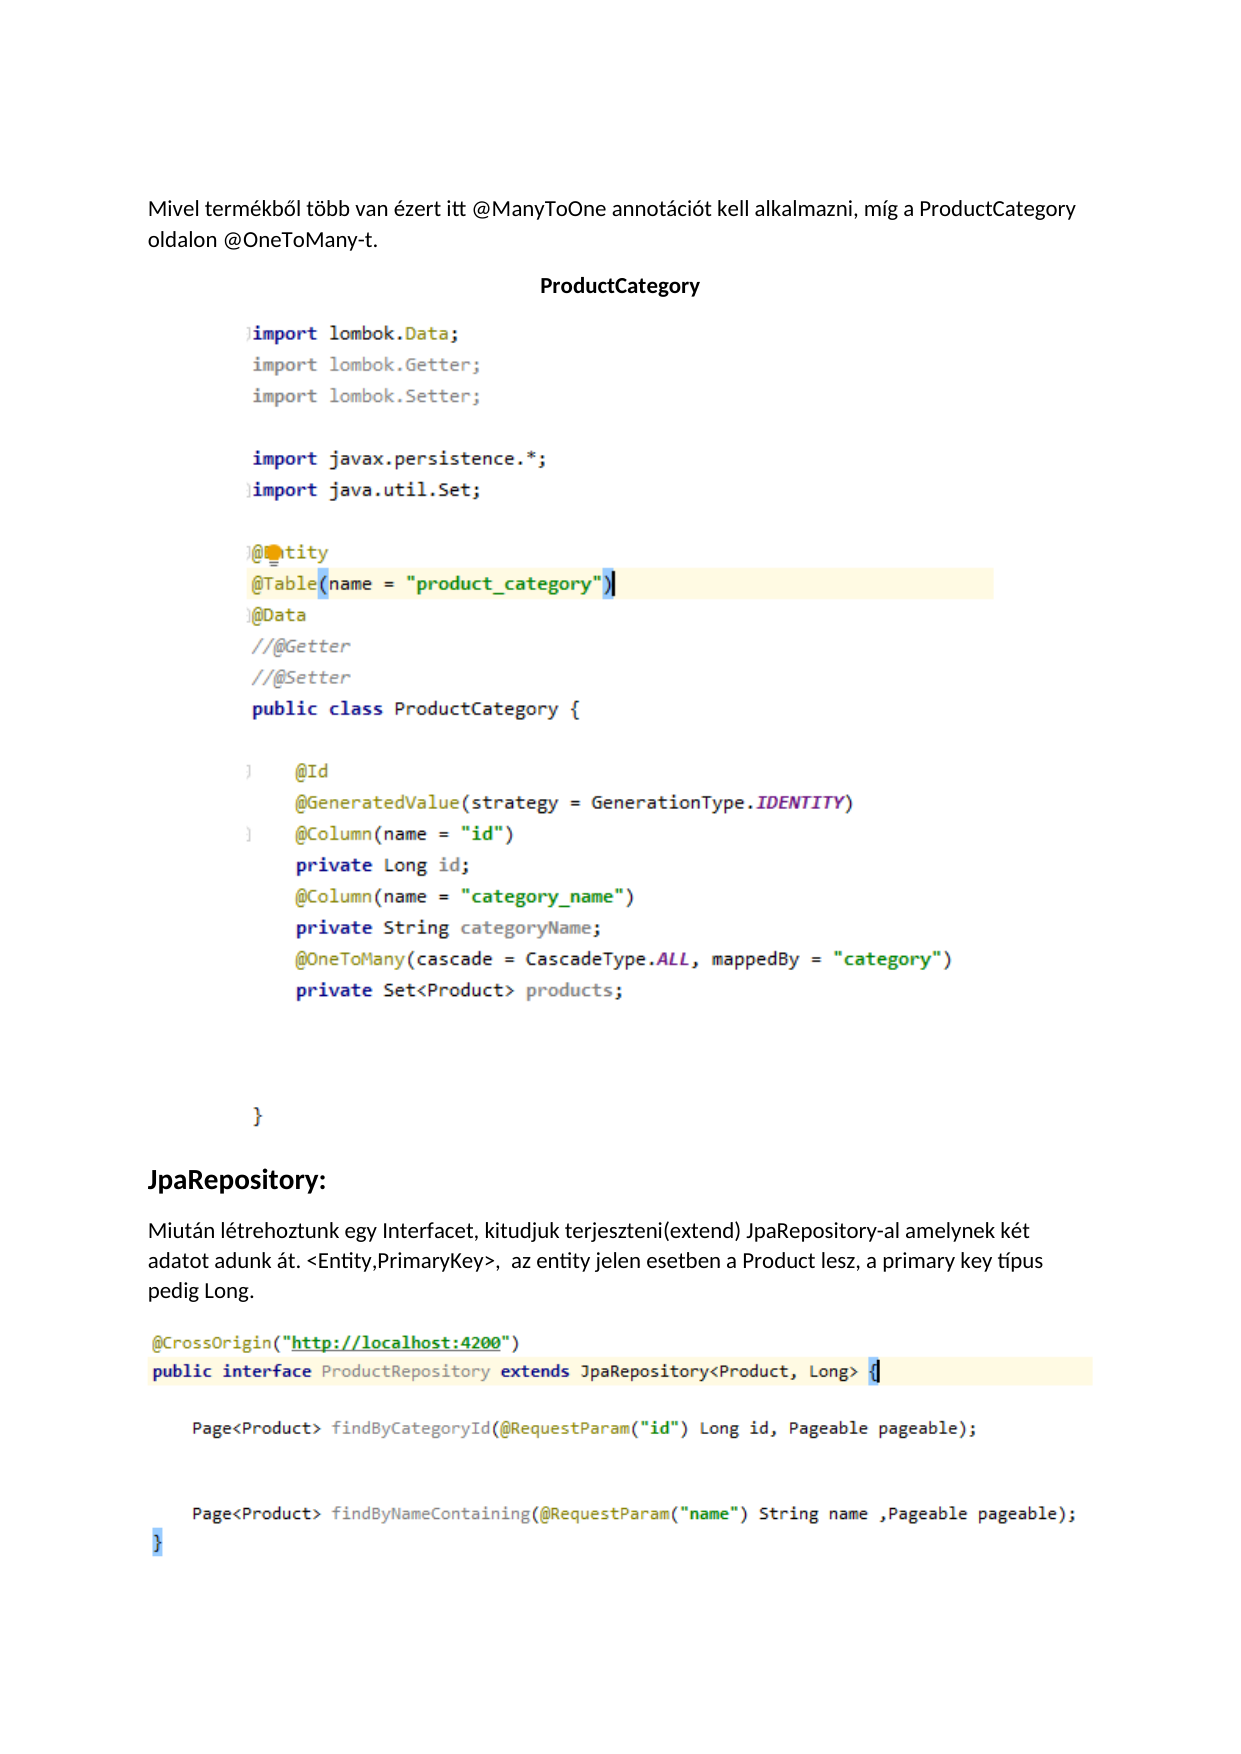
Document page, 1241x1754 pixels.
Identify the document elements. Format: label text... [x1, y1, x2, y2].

text JpaRepository: [148, 1161, 1093, 1196]
picture [147, 1323, 1093, 1592]
picture [246, 318, 994, 1142]
text Mivel termékből több van ézert itt @ManyToOne annotációt kell alkalmazni, míg a ProductCategory oldalon @OneToMany-t. [148, 194, 1093, 253]
text Miután létrehoztunk egy Interfacet, kitudjuk terjeszteni(extend) JpaRepository-al amelynek két adatot adunk át. <Entity,PrimaryKey>, az entity jelen esetben a Product lesz, a primary key típus pedig Long. [148, 1216, 1093, 1304]
text ProductCategory [148, 272, 1093, 299]
